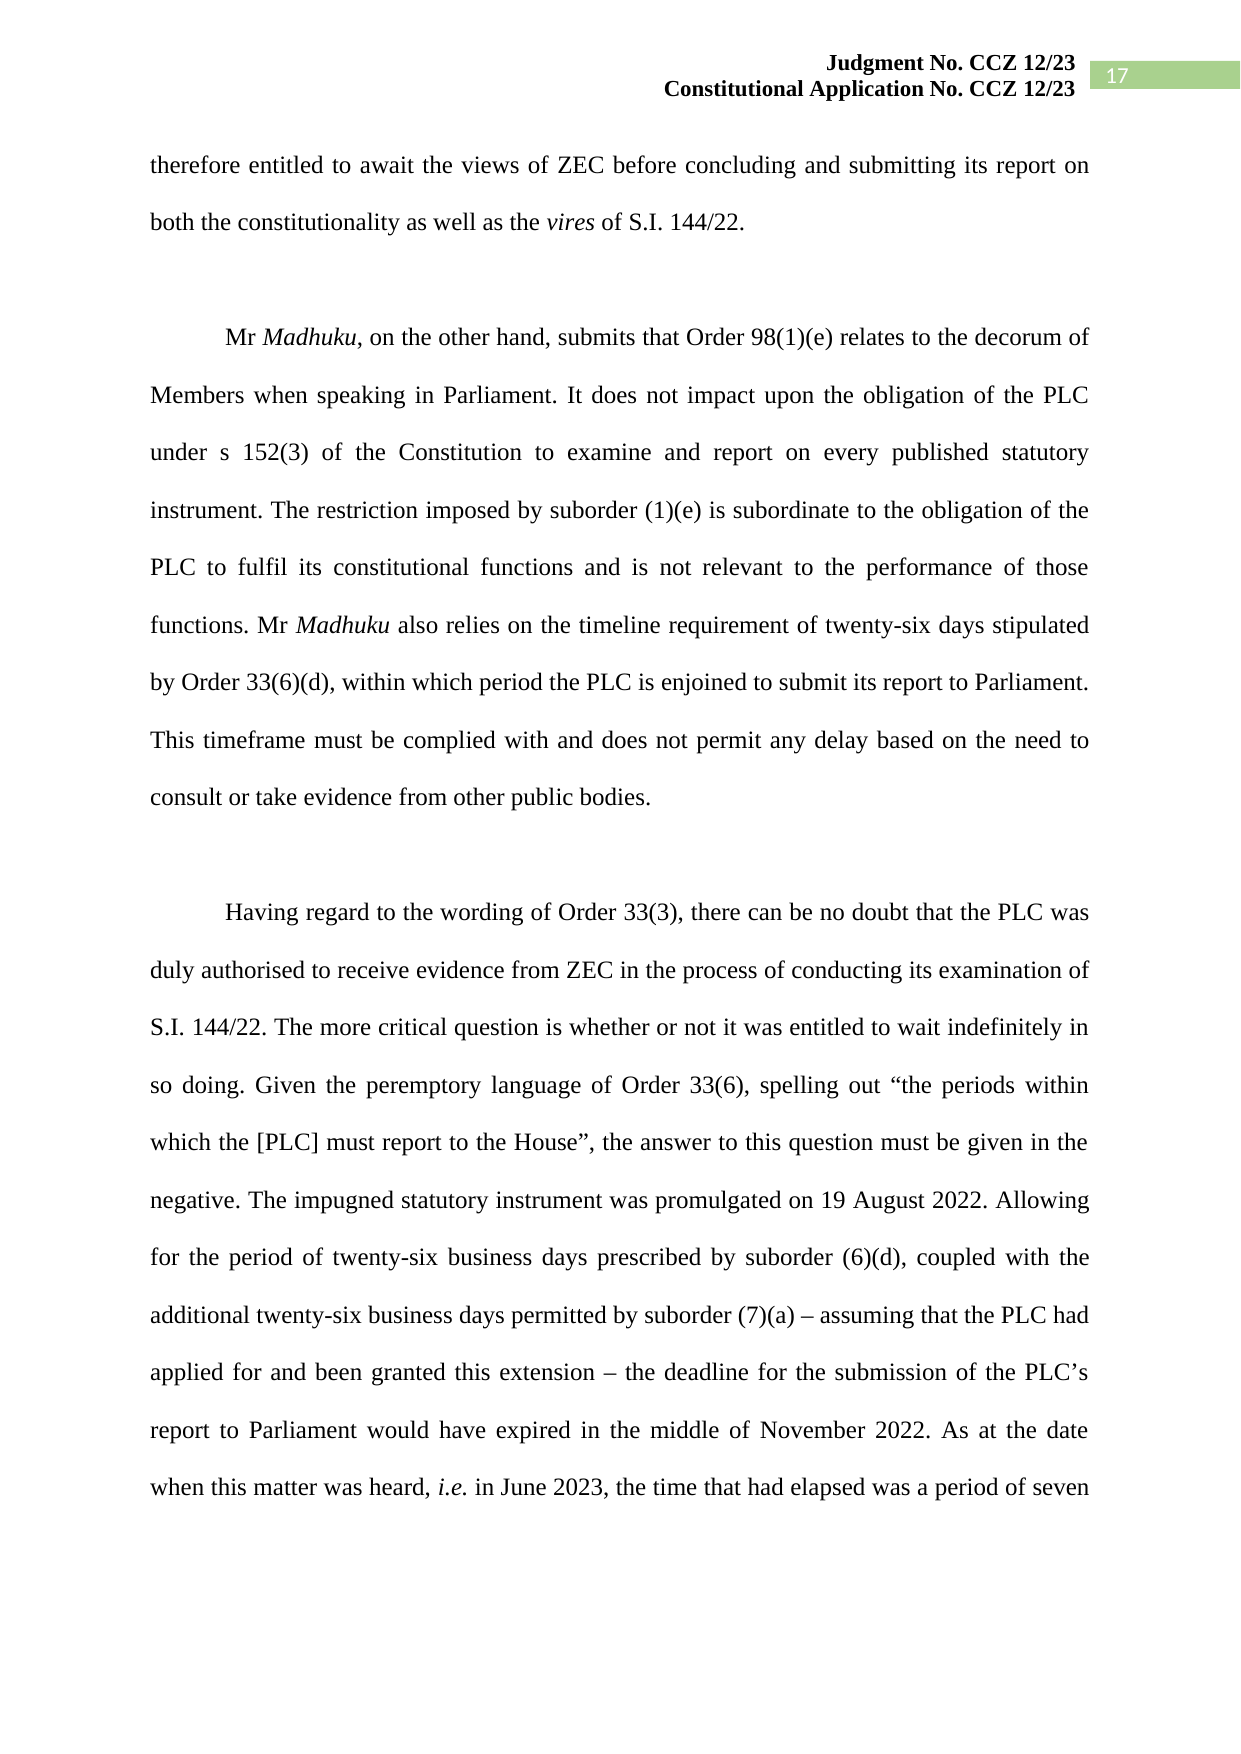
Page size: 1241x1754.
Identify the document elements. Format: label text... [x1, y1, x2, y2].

text Mr Madhuku, on the other hand, submits that Order 98(1)(e) relates to the decorum of Members when speaking in Parliament. It does not impact upon the obligation of the PLC under s 152(3) of the Constitution to examine and report on every published statutory instrument. The restriction imposed by suborder (1)(e) is subordinate to the obligation of the PLC to fulfil its constitutional functions and is not relevant to the performance of those functions. Mr Madhuku also relies on the timeline requirement of twenty-six days stipulated by Order 33(6)(d), within which period the PLC is enjoined to submit its report to Parliament. This timeframe must be complied with and does not permit any delay based on the need to consult or take evidence from other public bodies. [150, 322, 1090, 811]
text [150, 150, 1090, 236]
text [150, 897, 1090, 1501]
